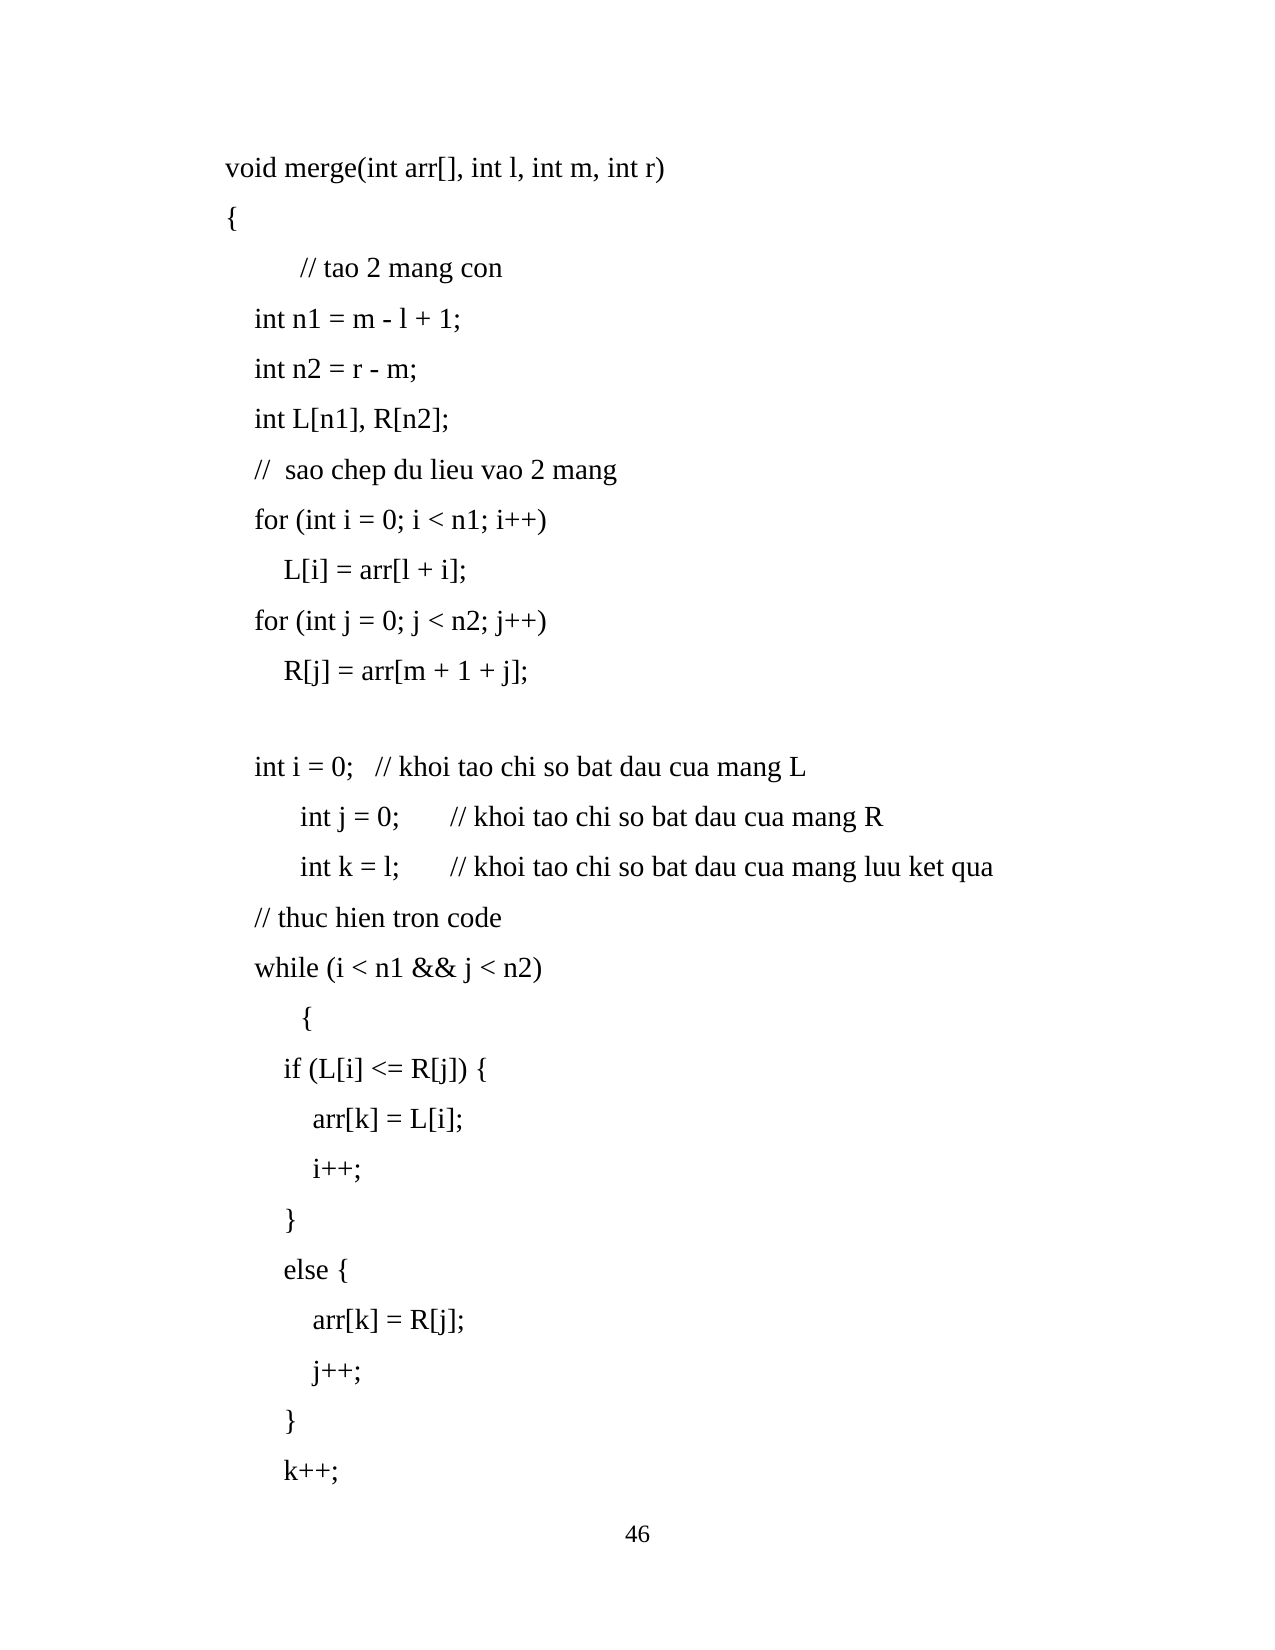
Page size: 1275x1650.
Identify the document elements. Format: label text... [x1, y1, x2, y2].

text { [150, 200, 1125, 234]
text int n2 = r - m; [150, 351, 1125, 385]
text // tao 2 mang con [150, 251, 1125, 284]
text for (int i = 0; i < n1; i++) [150, 502, 1125, 536]
text int j = 0; // khoi tao chi so bat dau cua mang R [150, 799, 1125, 833]
text } [150, 1202, 1125, 1235]
text int k = l; // khoi tao chi so bat dau cua mang luu ket qua [150, 849, 1125, 883]
text arr[k] = L[i]; [150, 1101, 1125, 1135]
text for (int j = 0; j < n2; j++) [150, 603, 1125, 636]
text i++; [150, 1151, 1125, 1185]
text j++; [150, 1353, 1125, 1386]
text k++; [150, 1453, 1125, 1487]
text L[i] = arr[l + i]; [150, 552, 1125, 586]
text else { [150, 1252, 1125, 1286]
text void merge(int arr[], int l, int m, int r) [150, 150, 1125, 183]
text { [150, 1001, 1125, 1034]
text } [150, 1403, 1125, 1437]
text int n1 = m - l + 1; [150, 301, 1125, 334]
text // thuc hien tron code [150, 900, 1125, 933]
text arr[k] = R[j]; [150, 1302, 1125, 1336]
text // sao chep du lieu vao 2 mang [150, 452, 1125, 485]
text int L[n1], R[n2]; [150, 402, 1125, 435]
text int i = 0; // khoi tao chi so bat dau cua mang L [150, 749, 1125, 782]
text R[j] = arr[m + 1 + j]; [150, 653, 1125, 687]
text if (L[i] <= R[j]) { [150, 1051, 1125, 1084]
text while (i < n1 && j < n2) [150, 950, 1125, 984]
